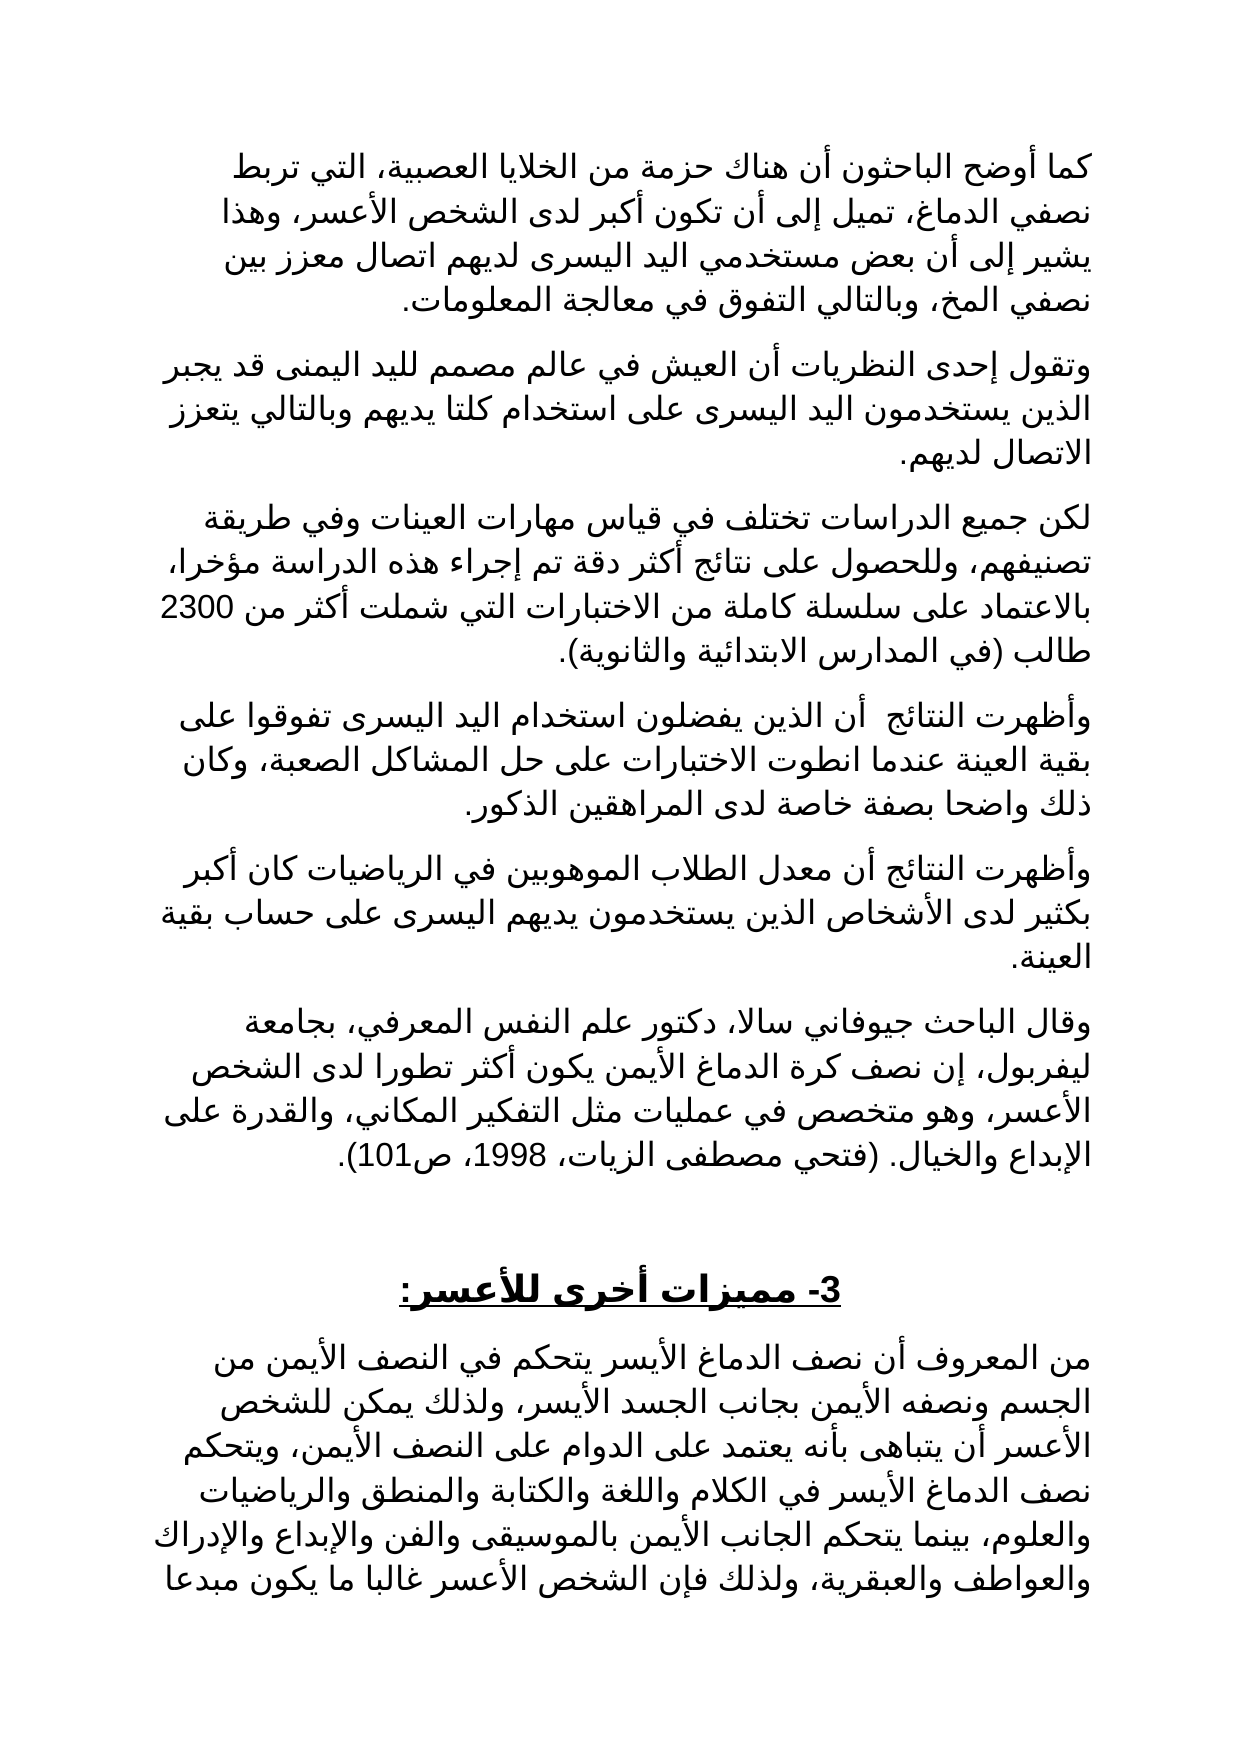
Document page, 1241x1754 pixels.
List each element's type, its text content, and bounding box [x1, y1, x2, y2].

text كما أوضح الباحثون أن هناك حزمة من الخلايا العصبية، التي تربط نصفي الدماغ، تميل إلى أن تكون أكبر لدى الشخص الأعسر، وهذا يشير إلى أن بعض مستخدمي اليد اليسرى لديهم اتصال معزز بين نصفي المخ، وبالتالي التفوق في معالجة المعلومات. [148, 148, 1093, 318]
text وتقول إحدى النظريات أن العيش في عالم مصمم لليد اليمنى قد يجبر الذين يستخدمون اليد اليسرى على استخدام كلتا يديهم وبالتالي يتعزز الاتصال لديهم. [148, 345, 1093, 472]
text وأظهرت النتائج أن معدل الطلاب الموهوبين في الرياضيات كان أكبر بكثير لدى الأشخاص الذين يستخدمون يديهم اليسرى على حساب بقية العينة. [148, 849, 1093, 976]
text وقال الباحث جيوفاني سالا، دكتور علم النفس المعرفي، بجامعة ليفربول، إن نصف كرة الدماغ الأيمن يكون أكثر تطورا لدى الشخص الأعسر، وهو متخصص في عمليات مثل التفكير المكاني، والقدرة على الإبداع والخيال. (فتحي مصطفى الزيات، 1998، ص101). [148, 1003, 1093, 1173]
text 3- مميزات أخرى للأعسر: [148, 1268, 1093, 1311]
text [148, 1338, 1093, 1597]
text وأظهرت النتائج أن الذين يفضلون استخدام اليد اليسرى تفوقوا على بقية العينة عندما انطوت الاختبارات على حل المشاكل الصعبة، وكان ذلك واضحا بصفة خاصة لدى المراهقين الذكور. [148, 696, 1093, 823]
text لكن جميع الدراسات تختلف في قياس مهارات العينات وفي طريقة تصنيفهم، وللحصول على نتائج أكثر دقة تم إجراء هذه الدراسة مؤخرا، بالاعتماد على سلسلة كاملة من الاختبارات التي شملت أكثر من 2300 طالب (في المدارس الابتدائية والثانوية). [148, 498, 1093, 669]
